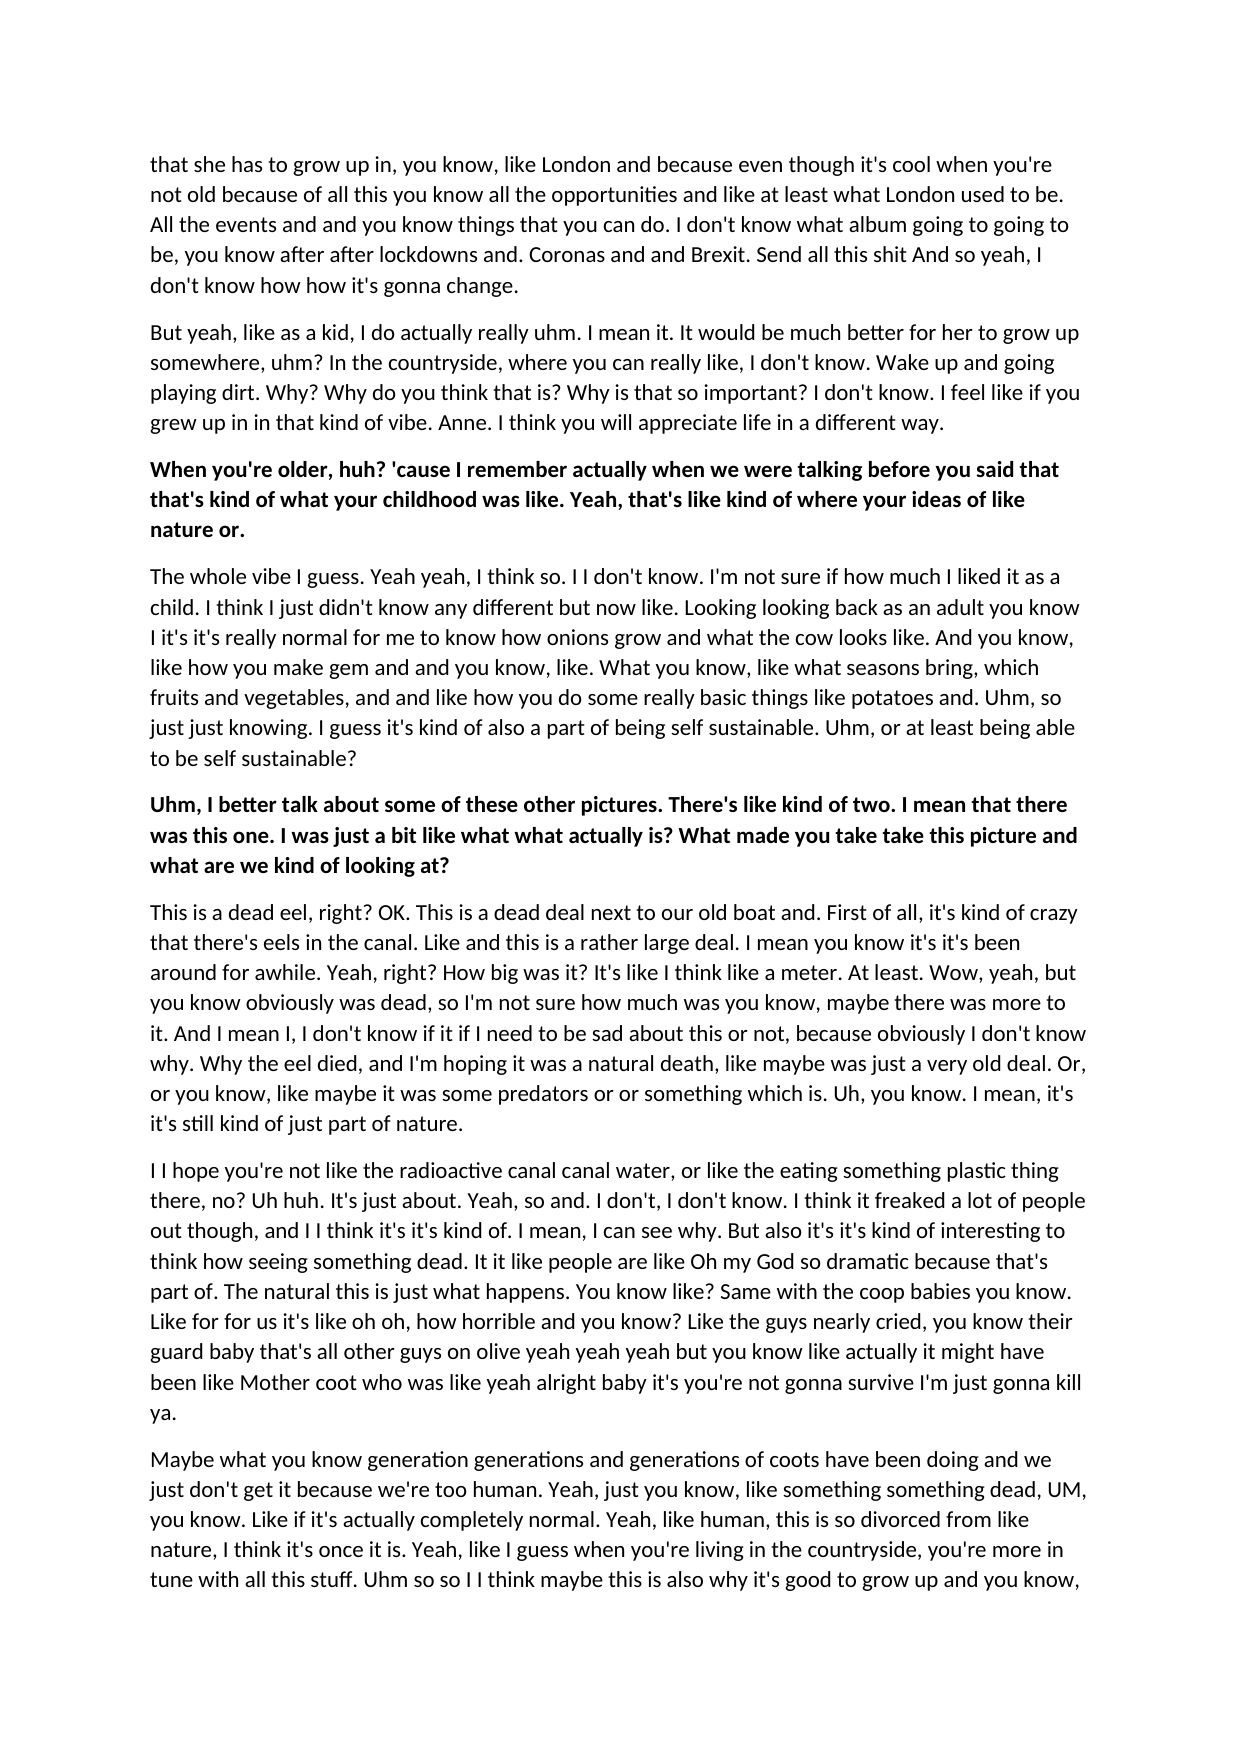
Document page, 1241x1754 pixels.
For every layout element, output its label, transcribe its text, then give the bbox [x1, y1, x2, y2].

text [150, 150, 1090, 299]
text But yeah, like as a kid, I do actually really uhm. I mean it. It would be much better for her to grow up somewhere, uhm? In the countryside, where you can really like, I don't know. Wake up and going playing dirt. Why? Why do you think that is? Why is that so important? I don't know. I feel like if you grew up in in that kind of vibe. Anne. I think you will appreciate life in a different way. [150, 318, 1090, 436]
text I I hope you're not like the radioactive canal canal water, or like the eating something plastic thing there, no? Uh huh. It's just about. Yeah, so and. I don't, I don't know. I think it freaked a lot of people out though, and I I think it's it's kind of. I mean, I can see why. But also it's it's kind of interesting to think how seeing something dead. It it like people are like Oh my God so dramatic because that's part of. The natural this is just what happens. You know like? Same with the coop babies you know. Like for for us it's like oh oh, how horrible and you know? Like the guys nearly cried, you know their guard baby that's all other guys on olive yeah yeah yeah but you know like actually it might have been like Mother coot who was like yeah alright baby it's you're not gonna survive I'm just gonna kill ya. [150, 1156, 1090, 1426]
text The whole vibe I guess. Yeah yeah, I think so. I I don't know. I'm not sure if how much I liked it as a child. I think I just didn't know any different but now like. Looking looking back as an adult you know I it's it's really normal for me to know how onions grow and what the cow looks like. And you know, like how you make gem and and you know, like. What you know, like what seasons bring, which fruits and vegetables, and and like how you do some really basic things like potatoes and. Uhm, so just just knowing. I guess it's kind of also a part of being self sustainable. Uhm, or at least being able to be self sustainable? [150, 562, 1090, 772]
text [150, 1445, 1090, 1594]
text Uhm, I better talk about some of these other pictures. There's like kind of two. I mean that there was this one. I was just a bit like what what actually is? What made you take take this picture and what are we kind of looking at? [150, 791, 1090, 879]
text When you're older, huh? 'cause I remember actually when we were talking before you said that that's kind of what your childhood was like. Yeah, that's like kind of where your ideas of like nature or. [150, 455, 1090, 544]
text This is a dead eel, right? OK. This is a dead deal next to our old boat and. First of all, it's kind of crazy that there's eels in the canal. Like and this is a rather large deal. I mean you know it's it's been around for awhile. Yeah, right? How big was it? It's like I think like a meter. At least. Wow, yeah, but you know obviously was dead, so I'm not sure how much was you know, maybe there was more to it. And I mean I, I don't know if it if I need to be sad about this or not, because obviously I don't know why. Why the eel died, and I'm hoping it was a natural death, like maybe was just a very old deal. Or, or you know, like maybe it was some predators or or something which is. Uh, you know. I mean, it's it's still kind of just part of nature. [150, 898, 1090, 1137]
